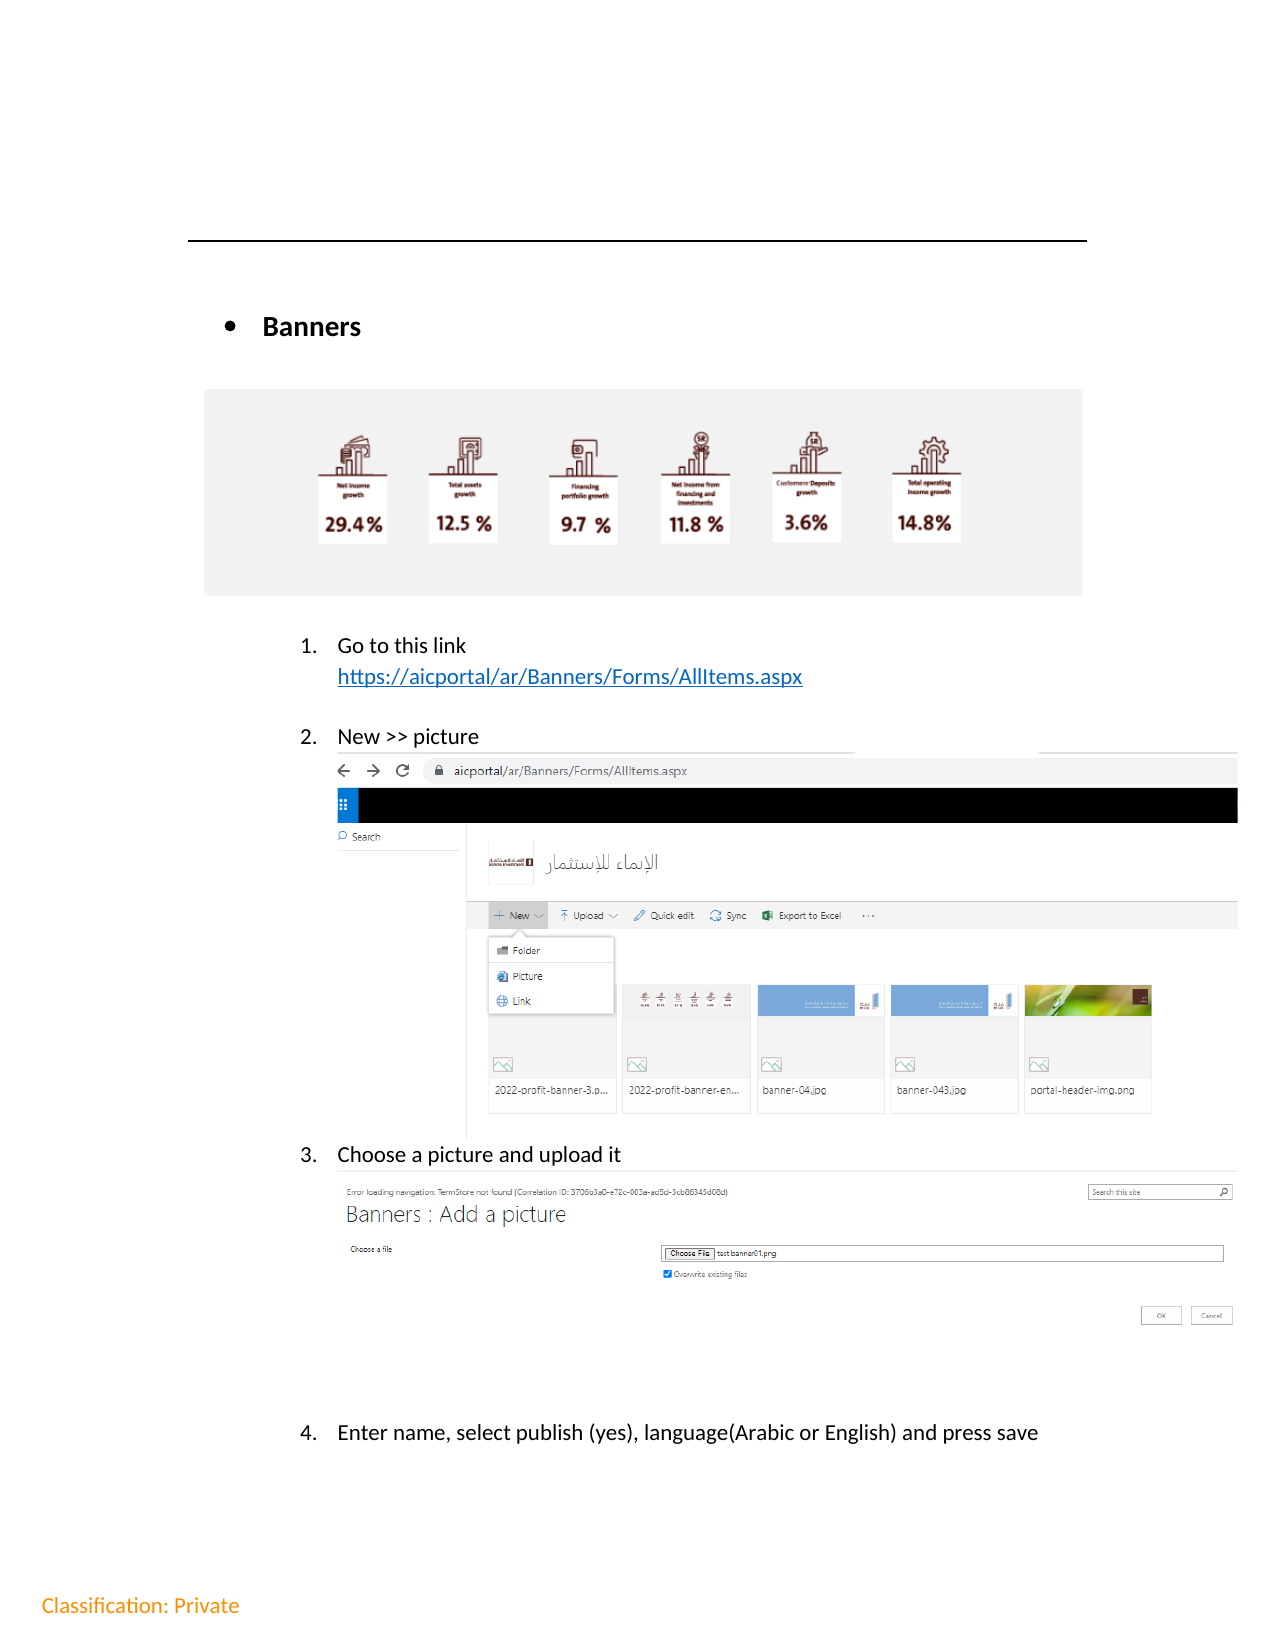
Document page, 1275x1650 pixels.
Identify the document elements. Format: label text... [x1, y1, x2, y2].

list Go to this link [300, 632, 1087, 659]
list Choose a picture and upload it [300, 1141, 1087, 1168]
list Banners [225, 308, 1087, 343]
list https://aicportal/ar/Banners/Forms/AllItems.aspx [337, 662, 1087, 690]
list New >> picture [300, 722, 1087, 750]
picture [187, 362, 1088, 613]
picture [337, 752, 1238, 1139]
picture [337, 1170, 1238, 1386]
list Enter name, select publish (yes), language(Arabic or English) and press save [300, 1418, 1087, 1446]
